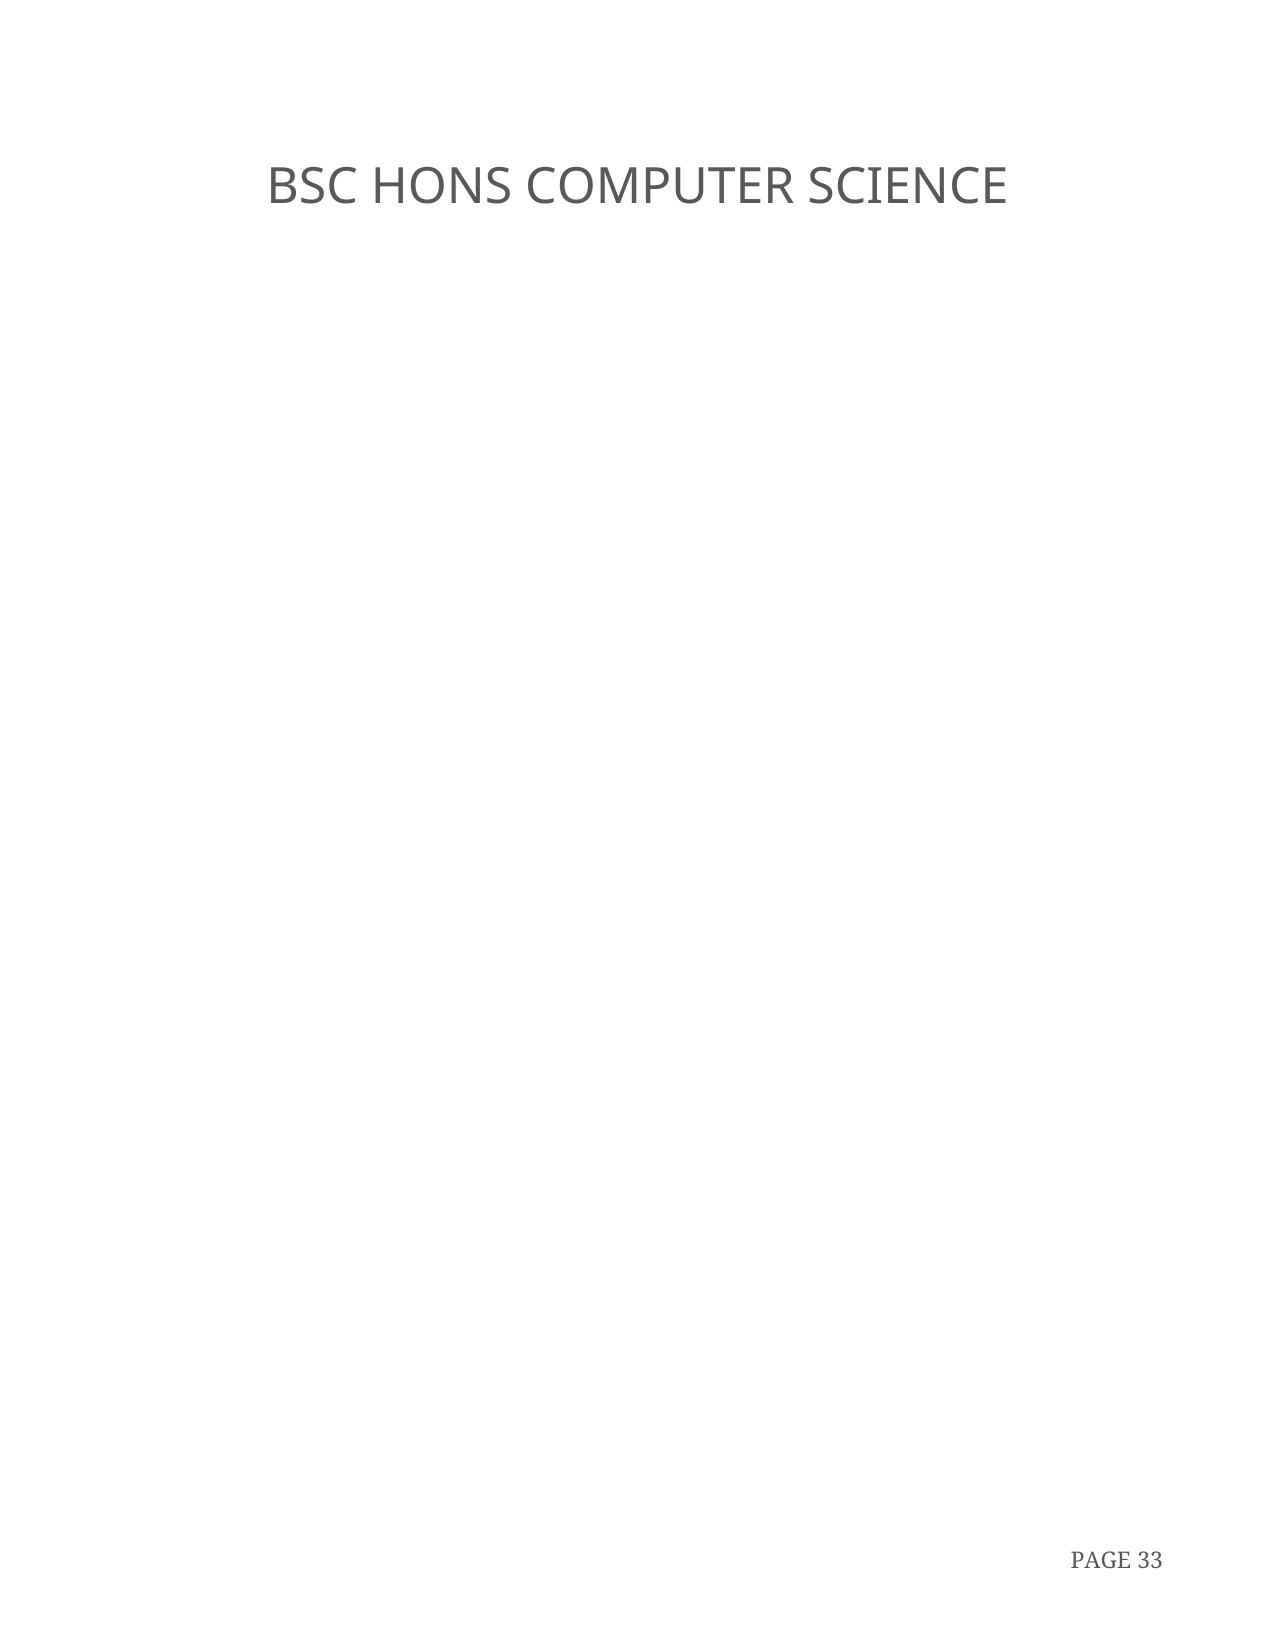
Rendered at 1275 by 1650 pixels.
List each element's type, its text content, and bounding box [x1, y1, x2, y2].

subtitle bsc hONS cOMPUTER sCIENCE [112, 150, 1162, 218]
